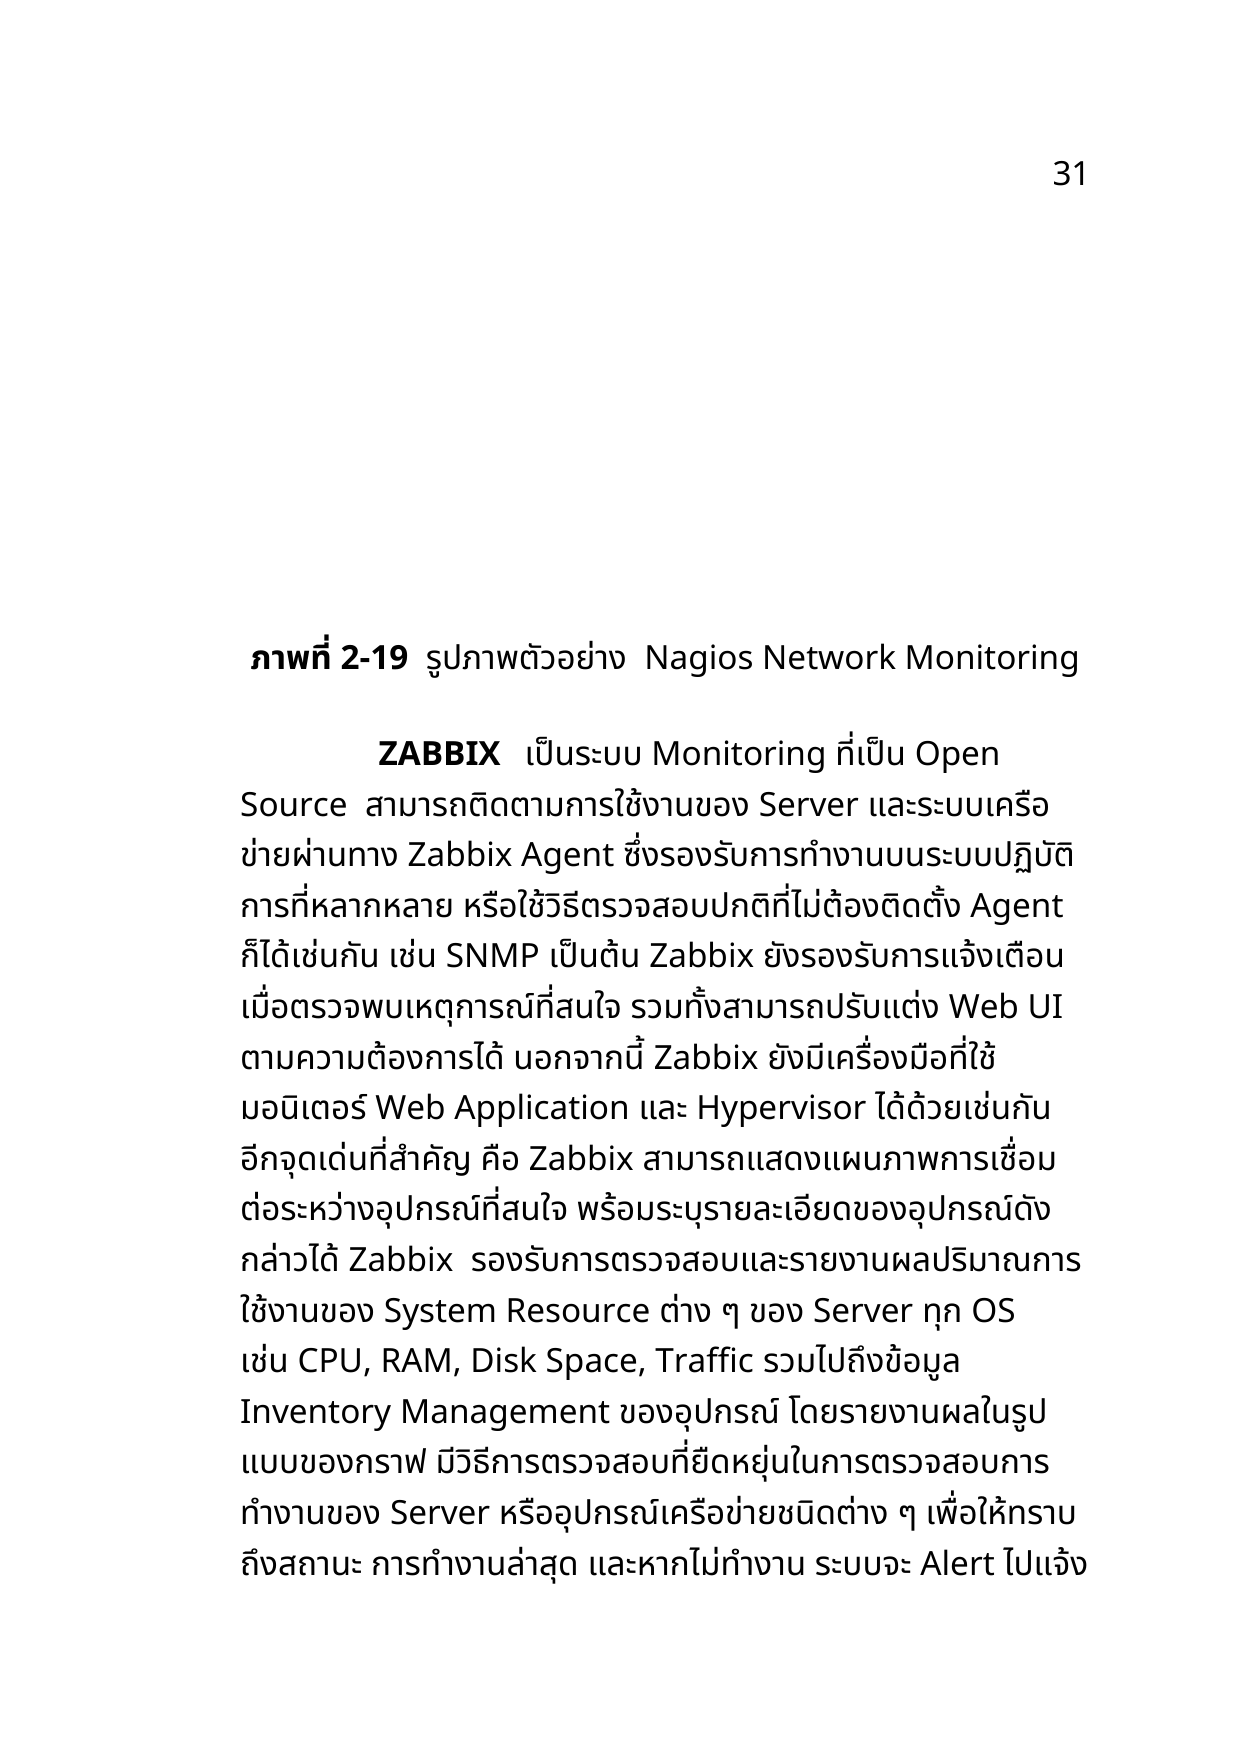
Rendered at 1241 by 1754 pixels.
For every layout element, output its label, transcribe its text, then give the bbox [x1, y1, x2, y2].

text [240, 730, 1090, 1590]
text ภาพที่ 2-19 รูปภาพตัวอย่าง Nagios Network Monitoring [240, 634, 1090, 684]
